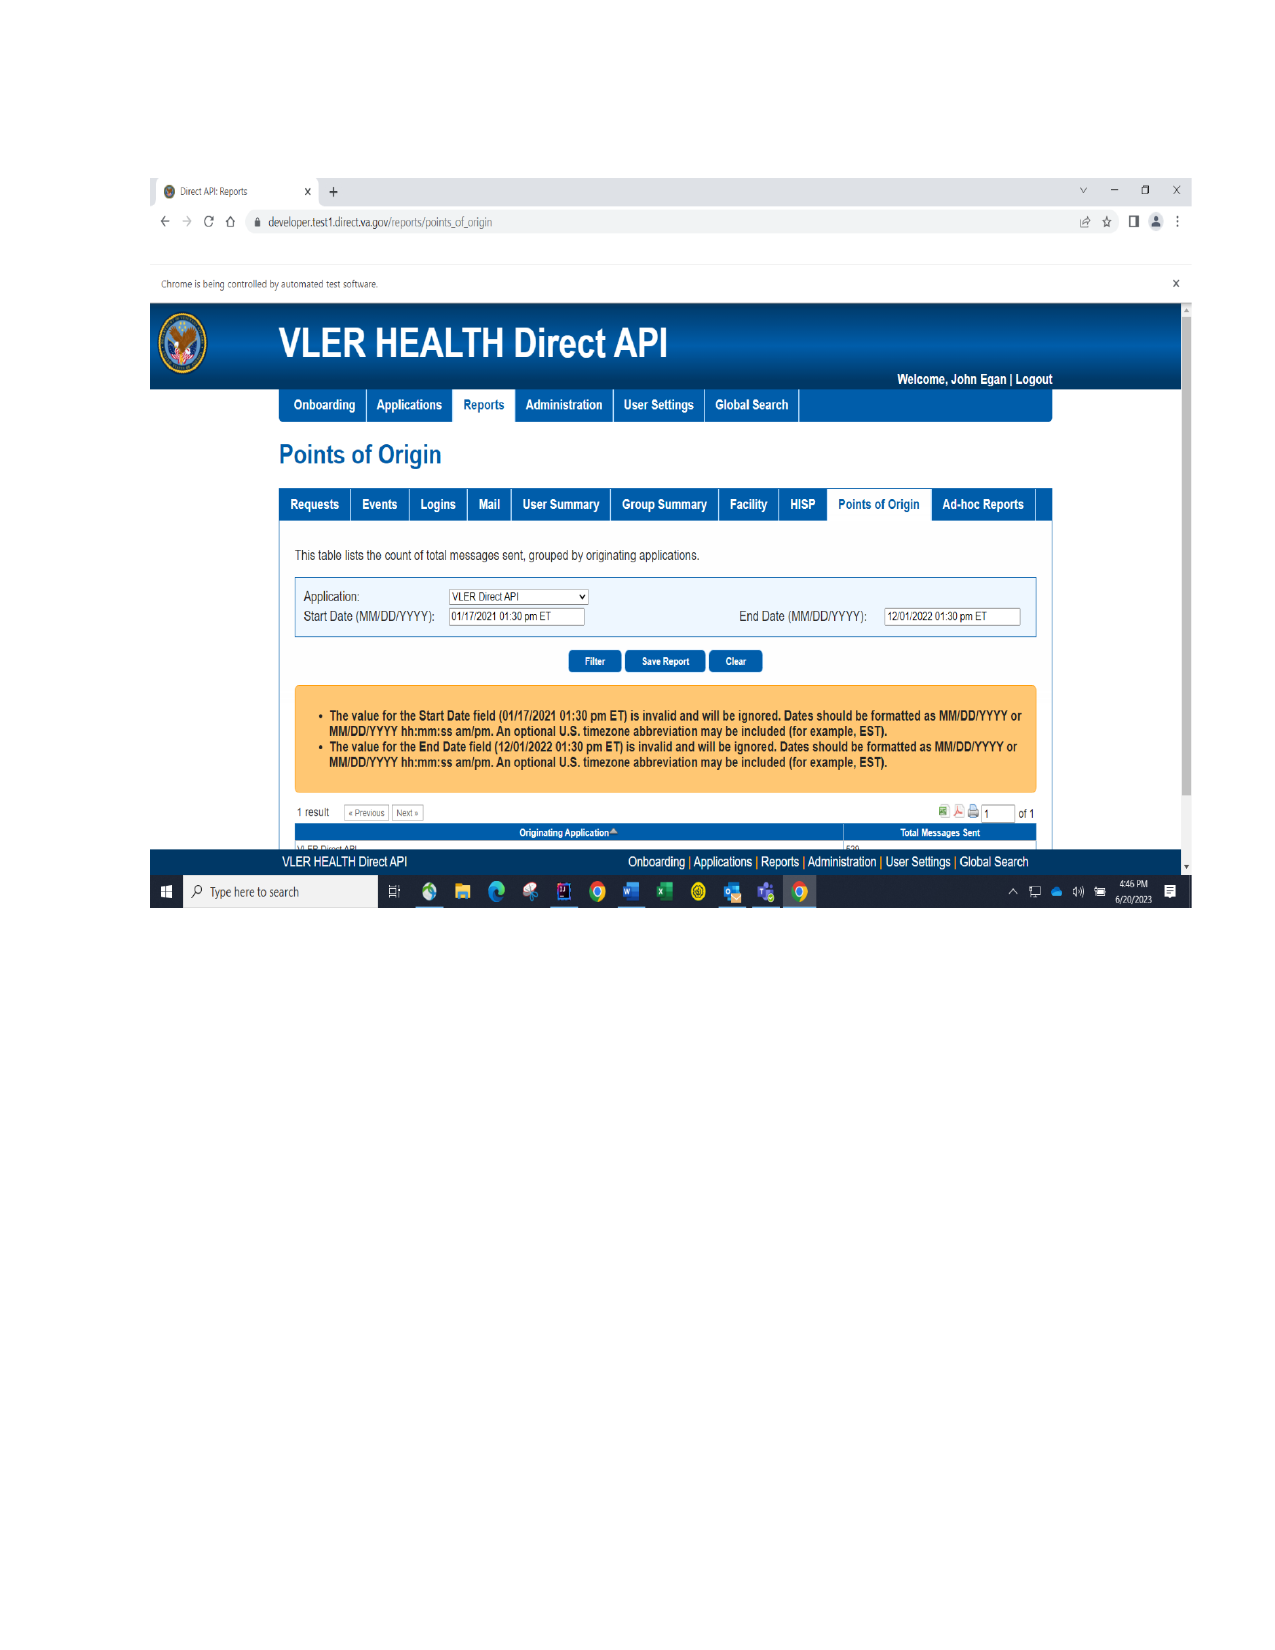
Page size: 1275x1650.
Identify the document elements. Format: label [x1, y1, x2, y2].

picture [150, 178, 1192, 908]
